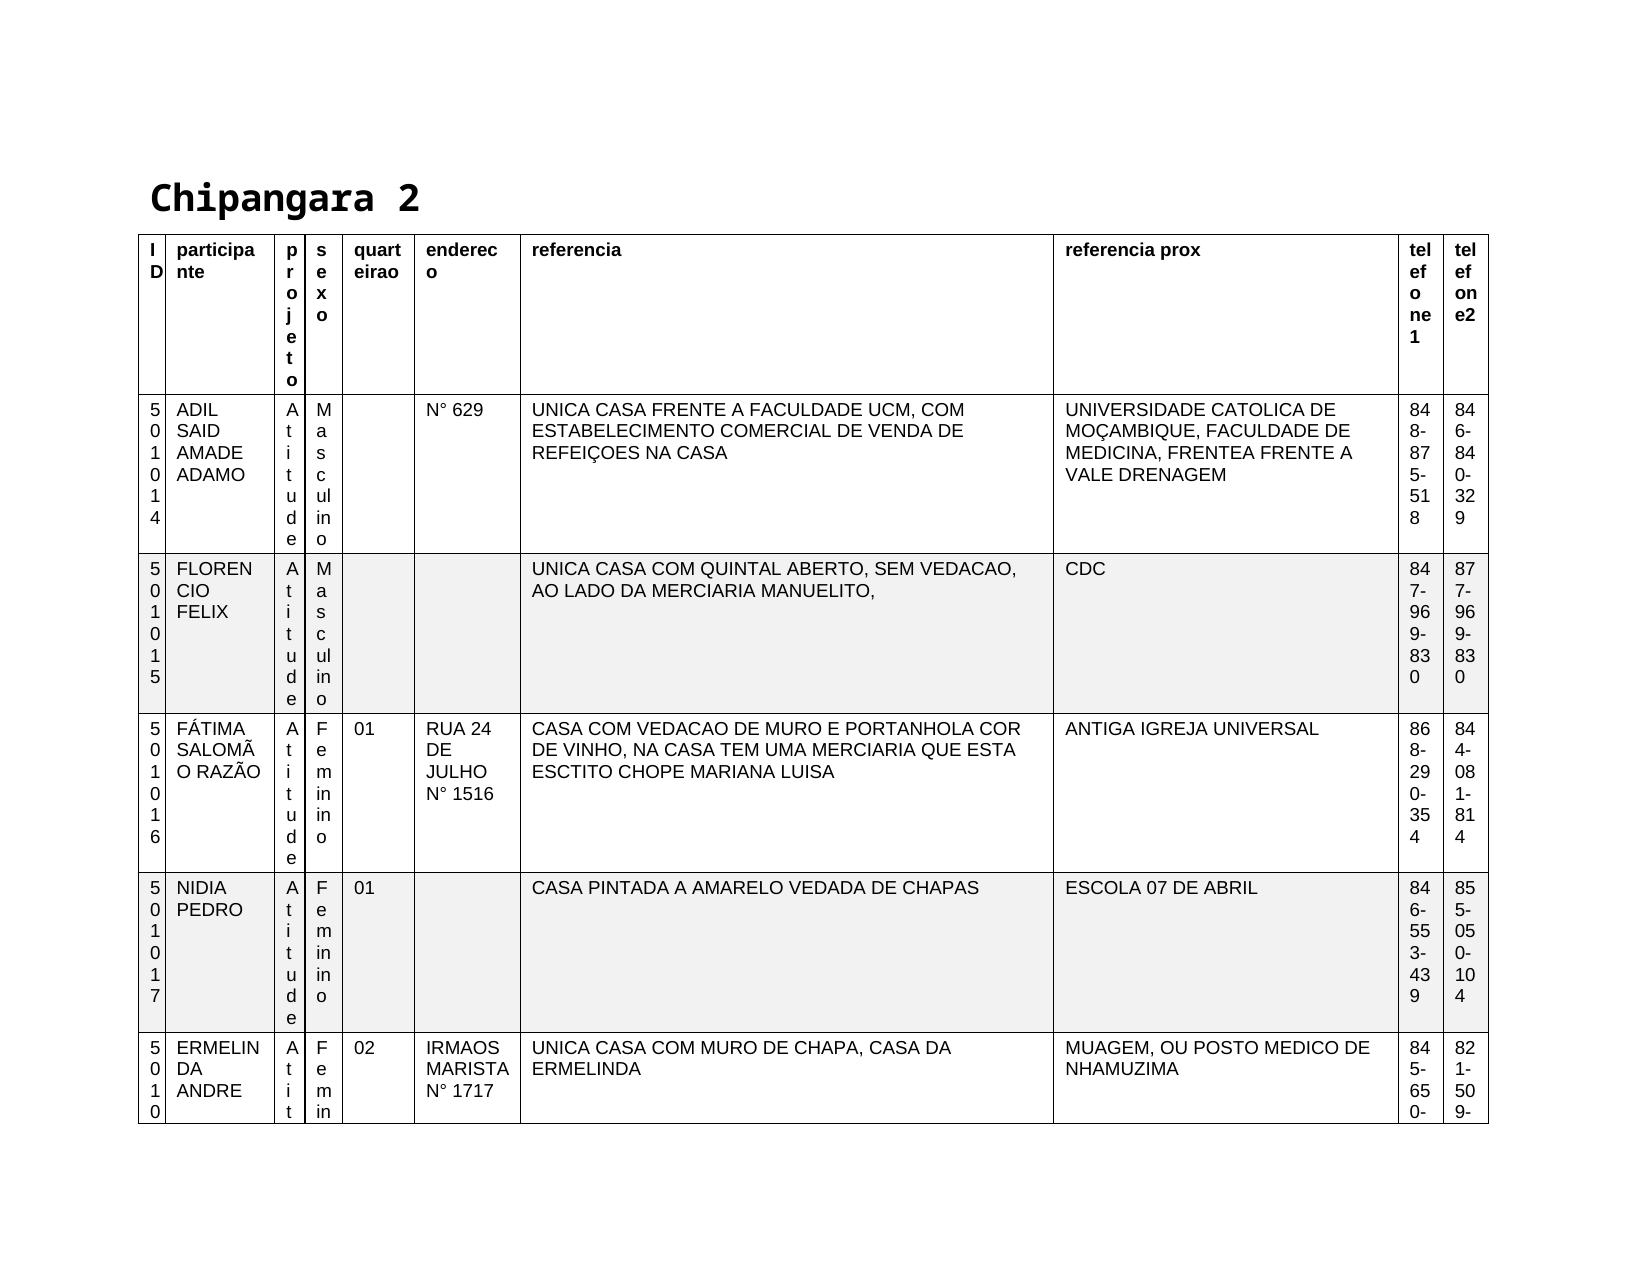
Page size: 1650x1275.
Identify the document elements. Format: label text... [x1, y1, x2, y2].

table_cell 501017 [139, 873, 165, 1032]
table_cell NIDIA PEDRO [166, 873, 274, 1032]
table_cell Masculino [306, 554, 342, 713]
table_cell IRMAOS MARISTA N° 1717 [415, 1033, 520, 1123]
table_cell UNICA CASA COM MURO DE CHAPA, CASA DA ERMELINDA [521, 1033, 1053, 1123]
table_cell [343, 395, 414, 553]
table_cell RUA 24 DE JULHO N° 1516 [415, 714, 520, 872]
table_cell MUAGEM, OU POSTO MEDICO DE NHAMUZIMA [1054, 1033, 1398, 1123]
table_header endereco [415, 235, 520, 394]
table_header referencia prox [1054, 235, 1398, 394]
table_cell [415, 554, 520, 713]
table_cell UNICA CASA FRENTE A FACULDADE UCM, COM ESTABELECIMENTO COMERCIAL DE VENDA DE REFEIÇOES NA CASA [521, 395, 1053, 553]
table_header quarteirao [343, 235, 414, 394]
table_header sexo [306, 235, 342, 394]
table_header telefone2 [1444, 235, 1488, 394]
table_cell 847-969-830 [1399, 554, 1443, 713]
table_cell 01 [343, 714, 414, 872]
table_header participante [166, 235, 274, 394]
table_cell FLORENCIO FELIX [166, 554, 274, 713]
table_cell 01 [343, 873, 414, 1032]
table_cell 02 [343, 1033, 414, 1123]
table_cell 501014 [139, 395, 165, 553]
table_cell 501016 [139, 714, 165, 872]
table_cell Atitude [275, 1033, 304, 1123]
table_cell 501015 [139, 554, 165, 713]
table_cell Atitude [275, 714, 304, 872]
table_cell 868-290-354 [1399, 714, 1443, 872]
table_header projeto [275, 235, 304, 394]
table_cell 501018 [139, 1033, 165, 1123]
table_cell Atitude [275, 554, 304, 713]
table_cell 877-969-830 [1444, 554, 1488, 713]
table_cell Feminino [306, 873, 342, 1032]
table_cell 846-553-439 [1399, 873, 1443, 1032]
table_cell [343, 554, 414, 713]
table_header ID [139, 235, 165, 394]
table_cell 844-081-814 [1444, 714, 1488, 872]
table_cell FÁTIMA SALOMÃO RAZÃO [166, 714, 274, 872]
table_cell 846-840-329 [1444, 395, 1488, 553]
table_cell CASA COM VEDACAO DE MURO E PORTANHOLA COR DE VINHO, NA CASA TEM UMA MERCIARIA QUE ESTA ESCTITO CHOPE MARIANA LUISA [521, 714, 1053, 872]
table_cell Atitude [275, 395, 304, 553]
table_cell UNIVERSIDADE CATOLICA DE MOÇAMBIQUE, FACULDADE DE MEDICINA, FRENTEA FRENTE A VALE DRENAGEM [1054, 395, 1398, 553]
table_cell 821-509-850 [1444, 1033, 1488, 1123]
subtitle Chipangara 2 [150, 171, 1500, 222]
table_cell ESCOLA 07 DE ABRIL [1054, 873, 1398, 1032]
table_cell 855-050-104 [1444, 873, 1488, 1032]
table_header telefone1 [1399, 235, 1443, 394]
table_cell 845-650-928 [1399, 1033, 1443, 1123]
table_cell N° 629 [415, 395, 520, 553]
table_cell ANTIGA IGREJA UNIVERSAL [1054, 714, 1398, 872]
table_cell CDC [1054, 554, 1398, 713]
table_cell CASA PINTADA A AMARELO VEDADA DE CHAPAS [521, 873, 1053, 1032]
table_header referencia [521, 235, 1053, 394]
table_cell 848-875-518 [1399, 395, 1443, 553]
table_cell Feminino [306, 714, 342, 872]
table_cell ERMELINDA ANDRE COSSA [166, 1033, 274, 1123]
table_cell Atitude [275, 873, 304, 1032]
table_cell UNICA CASA COM QUINTAL ABERTO, SEM VEDACAO, AO LADO DA MERCIARIA MANUELITO, [521, 554, 1053, 713]
table_cell [415, 873, 520, 1032]
table_cell ADIL SAID AMADE ADAMO [166, 395, 274, 553]
table_cell Masculino [306, 395, 342, 553]
table_cell Feminino [306, 1033, 342, 1123]
